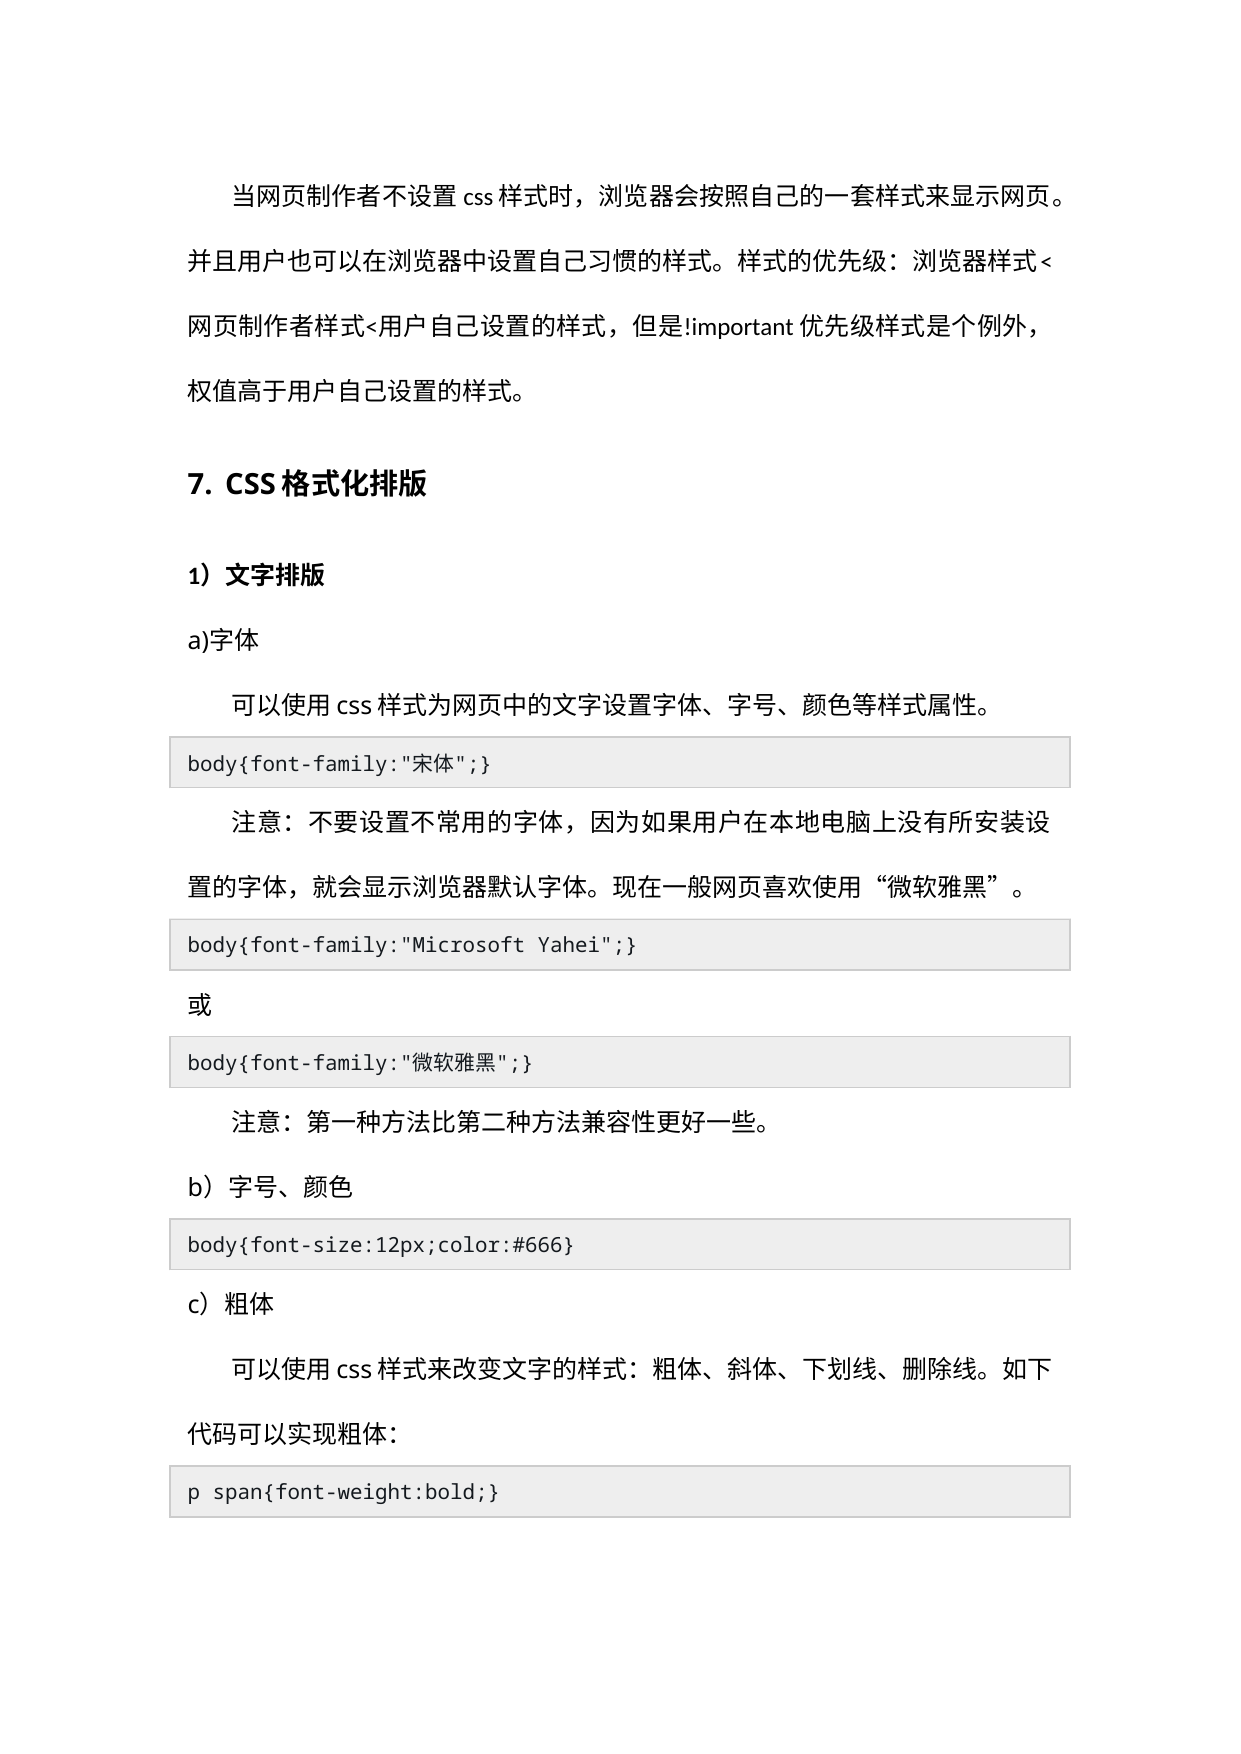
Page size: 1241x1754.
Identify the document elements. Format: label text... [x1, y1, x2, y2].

text body{font-family:"微软雅黑";} [171, 1037, 1069, 1087]
text 可以使用css样式为网页中的文字设置字体、字号、颜色等样式属性。 [187, 671, 1053, 736]
text body{font-family:"Microsoft Yahei";} [171, 920, 1069, 969]
text body{font-family:"宋体";} [171, 738, 1069, 787]
text body{font-size:12px;color:#666} [171, 1220, 1069, 1269]
text 注意：不要设置不常用的字体，因为如果用户在本地电脑上没有所安装设置的字体，就会显示浏览器默认字体。现在一般网页喜欢使用“微软雅黑”。 [187, 788, 1053, 918]
subtitle c）粗体 [187, 1270, 1053, 1335]
text p span{font-weight:bold;} [171, 1467, 1069, 1516]
subtitle b）字号、颜色 [187, 1153, 1053, 1218]
text 或 [187, 971, 1053, 1036]
text 当网页制作者不设置css样式时，浏览器会按照自己的一套样式来显示网页。并且用户也可以在浏览器中设置自己习惯的样式。样式的优先级：浏览器样式<网页制作者样式<用户自己设置的样式，但是!important优先级样式是个例外，权值高于用户自己设置的样式。 [187, 162, 1053, 422]
text 1）文字排版 [187, 541, 1053, 606]
text 可以使用css样式来改变文字的样式：粗体、斜体、下划线、删除线。如下代码可以实现粗体： [187, 1335, 1053, 1465]
subtitle a)字体 [187, 606, 1053, 671]
subtitle CSS格式化排版 [187, 449, 1053, 514]
text 注意：第一种方法比第二种方法兼容性更好一些。 [187, 1088, 1053, 1153]
